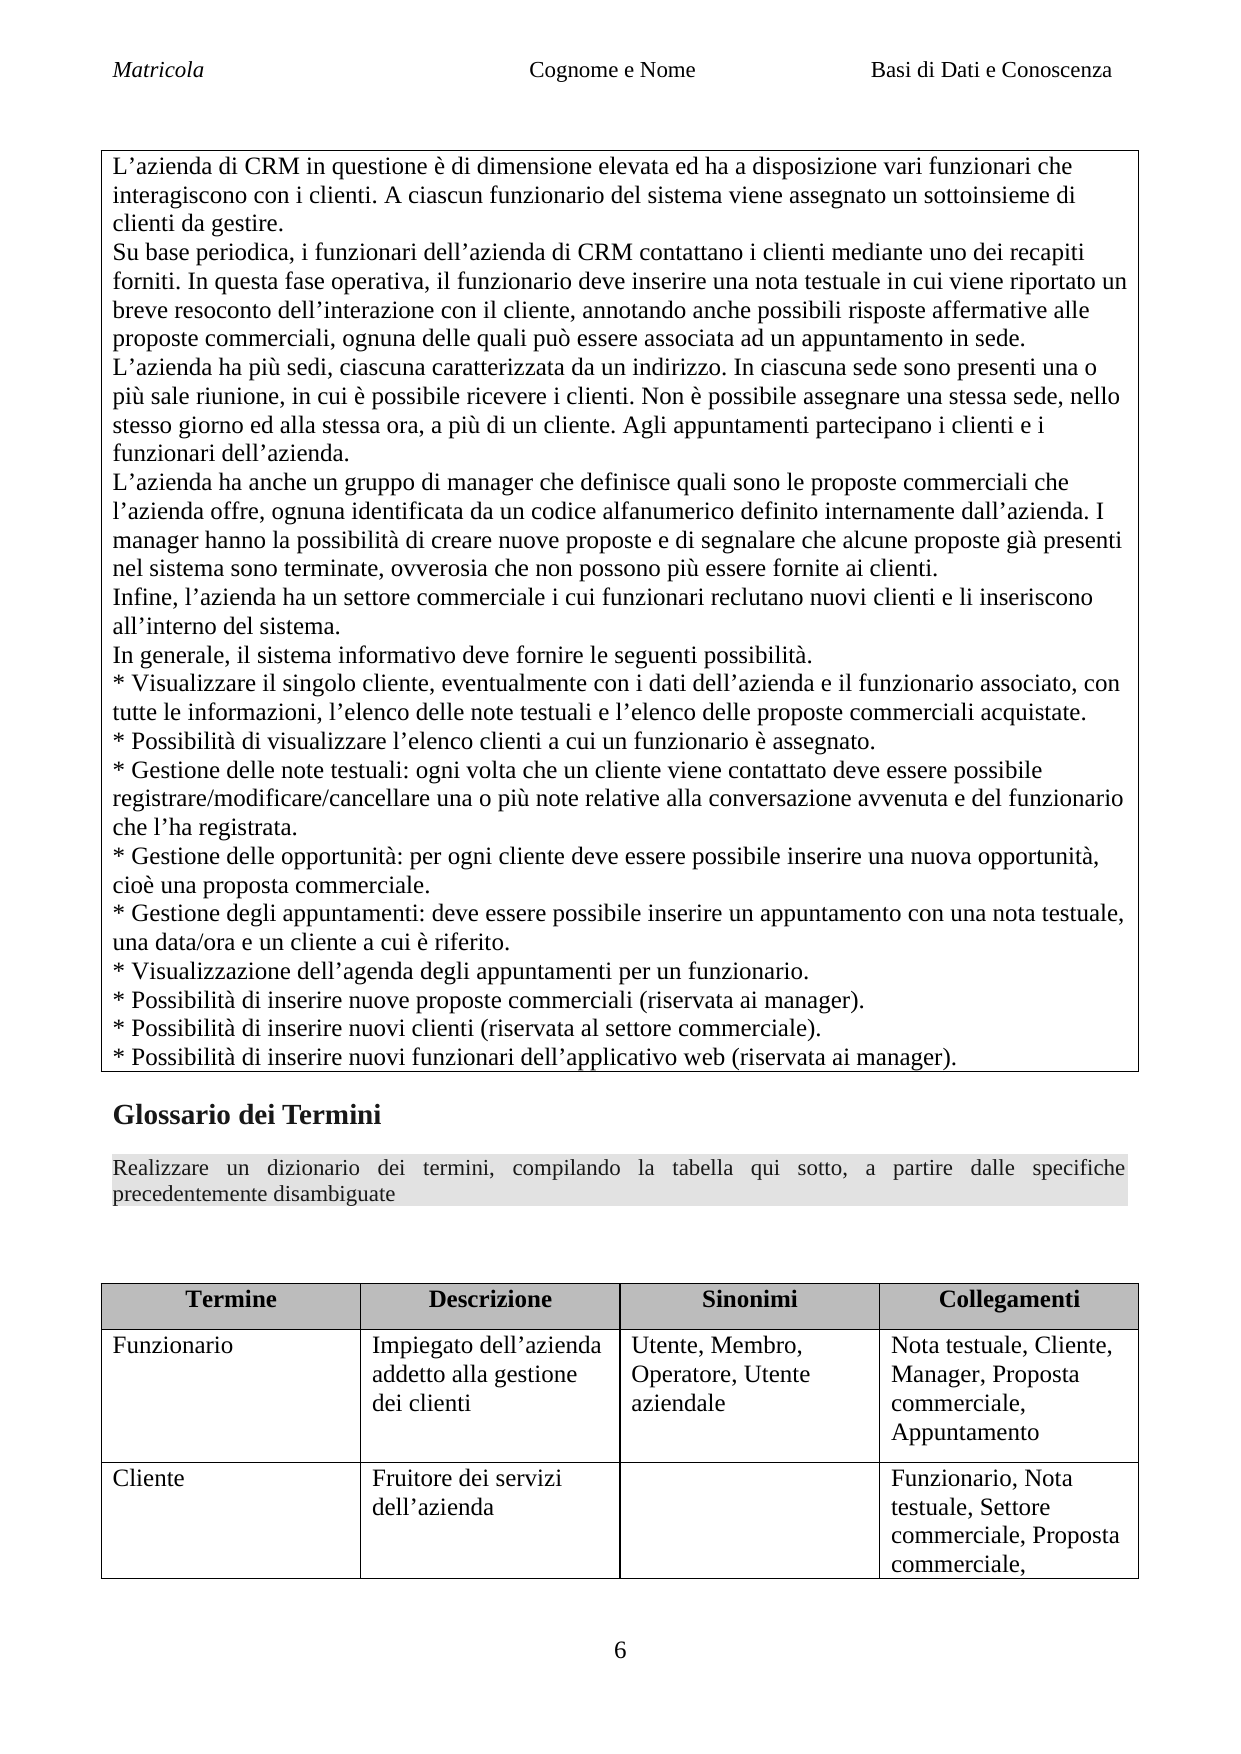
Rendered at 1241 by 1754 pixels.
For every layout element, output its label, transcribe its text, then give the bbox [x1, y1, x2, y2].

table_cell Cliente [102, 1463, 360, 1578]
table_header Descrizione [361, 1284, 619, 1329]
table_cell Impiegato dell’azienda addetto alla gestione dei clienti [361, 1330, 619, 1462]
table_header Sinonimi [621, 1284, 879, 1329]
subtitle Glossario dei Termini [112, 1097, 1128, 1131]
table_header Termine [102, 1284, 360, 1329]
table_cell Nota testuale, Cliente, Manager, Proposta commerciale, Appuntamento [880, 1330, 1138, 1462]
table_header Collegamenti [880, 1284, 1138, 1329]
table_cell Funzionario, Nota testuale, Settore commerciale, Proposta commerciale, Appuntamento [880, 1463, 1138, 1578]
text Realizzare un dizionario dei termini, compilando la tabella qui sotto, a partire dalle specifiche precedentemente disambiguate [112, 1154, 1128, 1206]
table_cell Utente, Membro, Operatore, Utente aziendale [621, 1330, 879, 1462]
table_cell [621, 1463, 879, 1578]
table_cell Funzionario [102, 1330, 360, 1462]
table_cell Fruitore dei servizi dell’azienda [361, 1463, 619, 1578]
